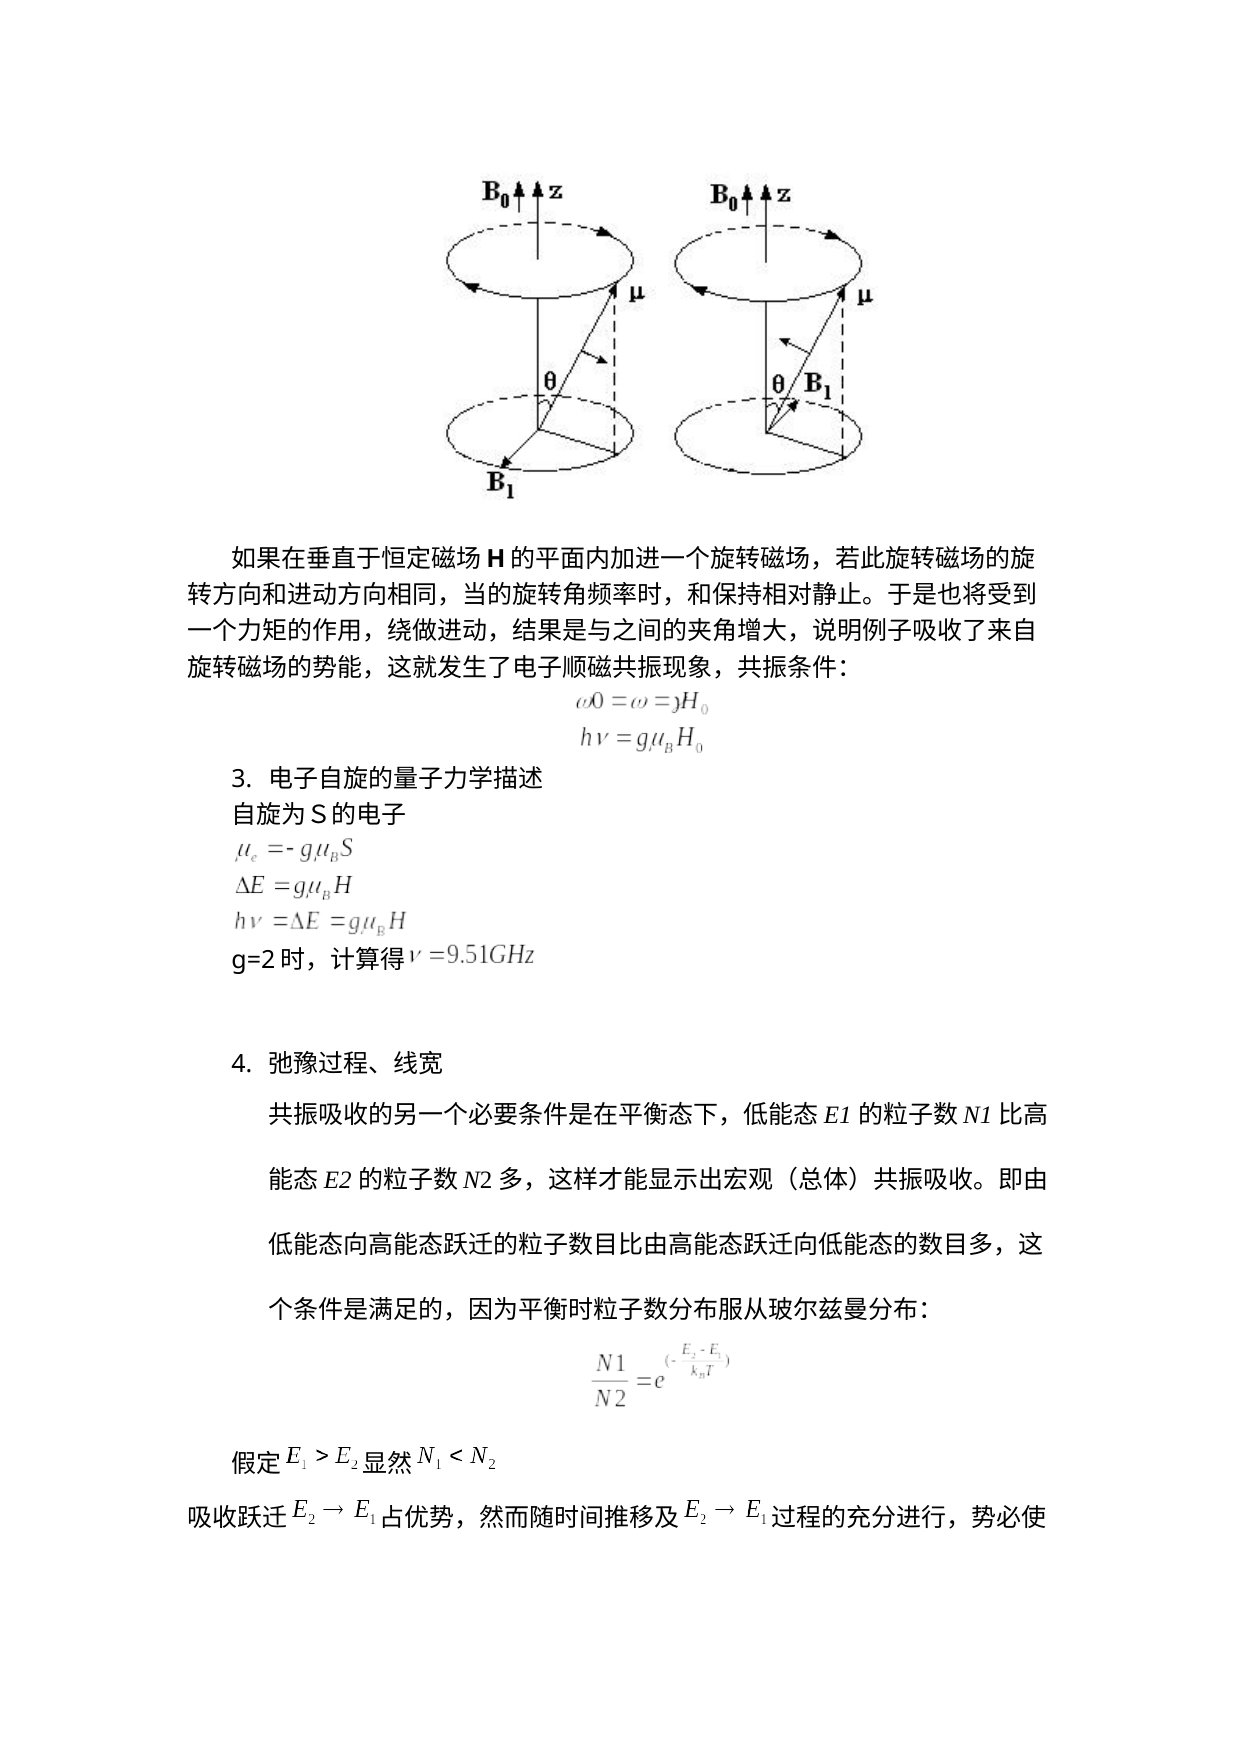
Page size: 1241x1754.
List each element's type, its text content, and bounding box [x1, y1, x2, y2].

text 假定显然 [187, 1437, 1053, 1480]
list 共振吸收的另一个必要条件是在平衡态下，低能态E1 的粒子数N1 比高能态E2 的粒子数N2 多，这样才能显示出宏观（总体）共振吸收。即由低能态向高能态跃迁的粒子数目比由高能态跃迁向低能态的数目多，这个条件是满足的，因为平衡时粒子数分布服从玻尔兹曼分布： [269, 1080, 1053, 1340]
list 电子自旋的量子力学描述 [231, 758, 1053, 794]
picture [406, 162, 878, 505]
text 吸收跃迁占优势，然而随时间推移及过程的充分进行，势必使 [187, 1480, 1053, 1545]
list 弛豫过程、线宽 [231, 1043, 1053, 1080]
text g=2时，计算得 [231, 939, 1053, 975]
text 自旋为Ｓ的电子 [231, 794, 1053, 831]
text 如果在垂直于恒定磁场H的平面内加进一个旋转磁场，若此旋转磁场的旋转方向和进动方向相同，当的旋转角频率时，和保持相对静止。于是也将受到一个力矩的作用，绕做进动，结果是与之间的夹角增大，说明例子吸收了来自旋转磁场的势能，这就发生了电子顺磁共振现象，共振条件： [187, 538, 1053, 683]
